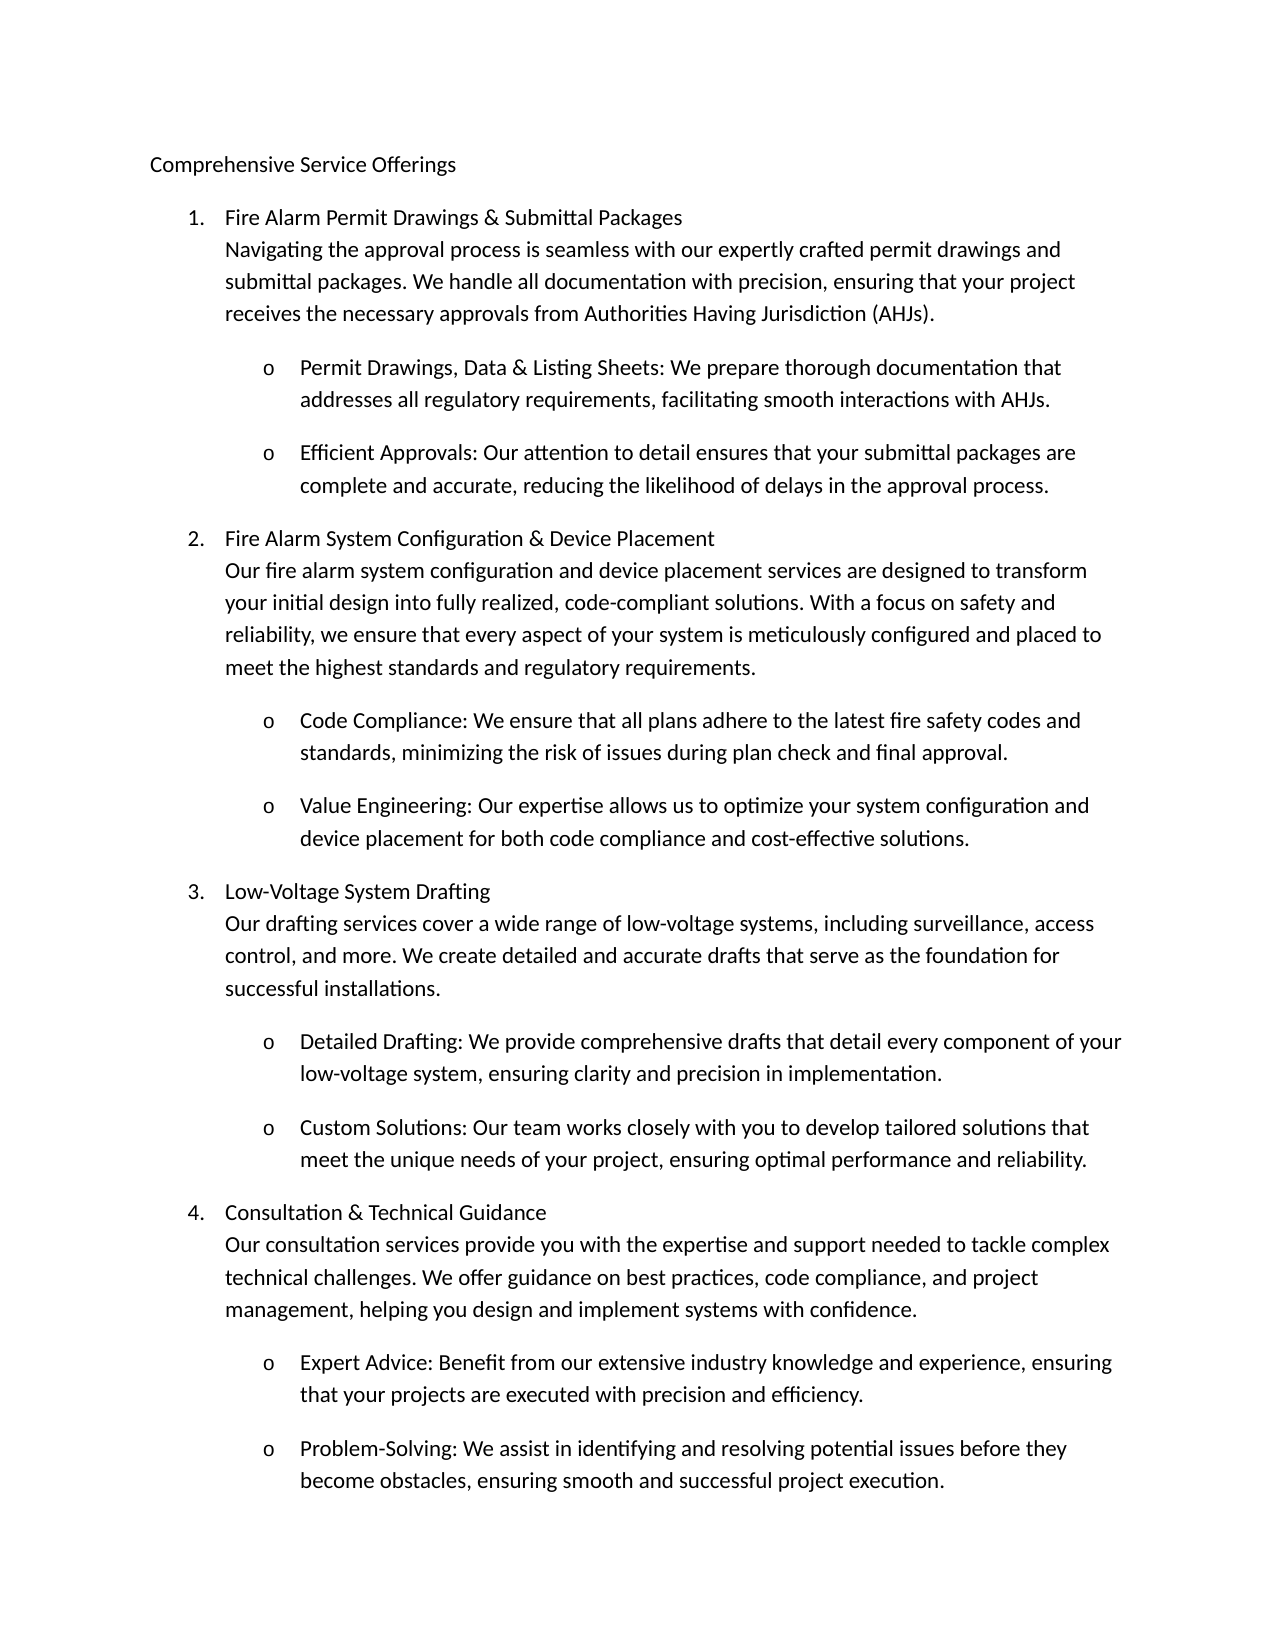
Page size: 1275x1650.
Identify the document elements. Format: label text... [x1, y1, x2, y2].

text Comprehensive Service Offerings [150, 150, 1125, 178]
list Code Compliance: We ensure that all plans adhere to the latest fire safety codes and standards, minimizing the risk of issues during plan check and final approval. [262, 706, 1125, 767]
list Value Engineering: Our expertise allows us to optimize your system configuration and device placement for both code compliance and cost-effective solutions. [262, 792, 1125, 852]
list Fire Alarm Permit Drawings & Submittal Packages Navigating the approval process is seamless with our expertly crafted permit drawings and submittal packages. We handle all documentation with precision, ensuring that your project receives the necessary approvals from Authorities Having Jurisdiction (AHJs). [187, 203, 1125, 328]
list Low-Voltage System Drafting Our drafting services cover a wide range of low-voltage systems, including surveillance, access control, and more. We create detailed and accurate drafts that serve as the foundation for successful installations. [187, 877, 1125, 1002]
list Consultation & Technical Guidance Our consultation services provide you with the expertise and support needed to tackle complex technical challenges. We offer guidance on best practices, code compliance, and project management, helping you design and implement systems with confidence. [187, 1198, 1125, 1323]
list Detailed Drafting: We provide comprehensive drafts that detail every component of your low-voltage system, ensuring clarity and precision in implementation. [262, 1027, 1125, 1088]
list Permit Drawings, Data & Listing Sheets: We prepare thorough documentation that addresses all regulatory requirements, facilitating smooth interactions with AHJs. [262, 353, 1125, 413]
list Fire Alarm System Configuration & Device Placement Our fire alarm system configuration and device placement services are designed to transform your initial design into fully realized, code-compliant solutions. With a focus on safety and reliability, we ensure that every aspect of your system is meticulously configured and placed to meet the highest standards and regulatory requirements. [187, 524, 1125, 681]
list Efficient Approvals: Our attention to detail ensures that your submittal packages are complete and accurate, reducing the likelihood of delays in the approval process. [262, 438, 1125, 499]
list Problem-Solving: We assist in identifying and resolving potential issues before they become obstacles, ensuring smooth and successful project execution. [262, 1434, 1125, 1494]
list Custom Solutions: Our team works closely with you to develop tailored solutions that meet the unique needs of your project, ensuring optimal performance and reliability. [262, 1113, 1125, 1173]
list Expert Advice: Benefit from our extensive industry knowledge and experience, ensuring that your projects are executed with precision and efficiency. [262, 1348, 1125, 1409]
